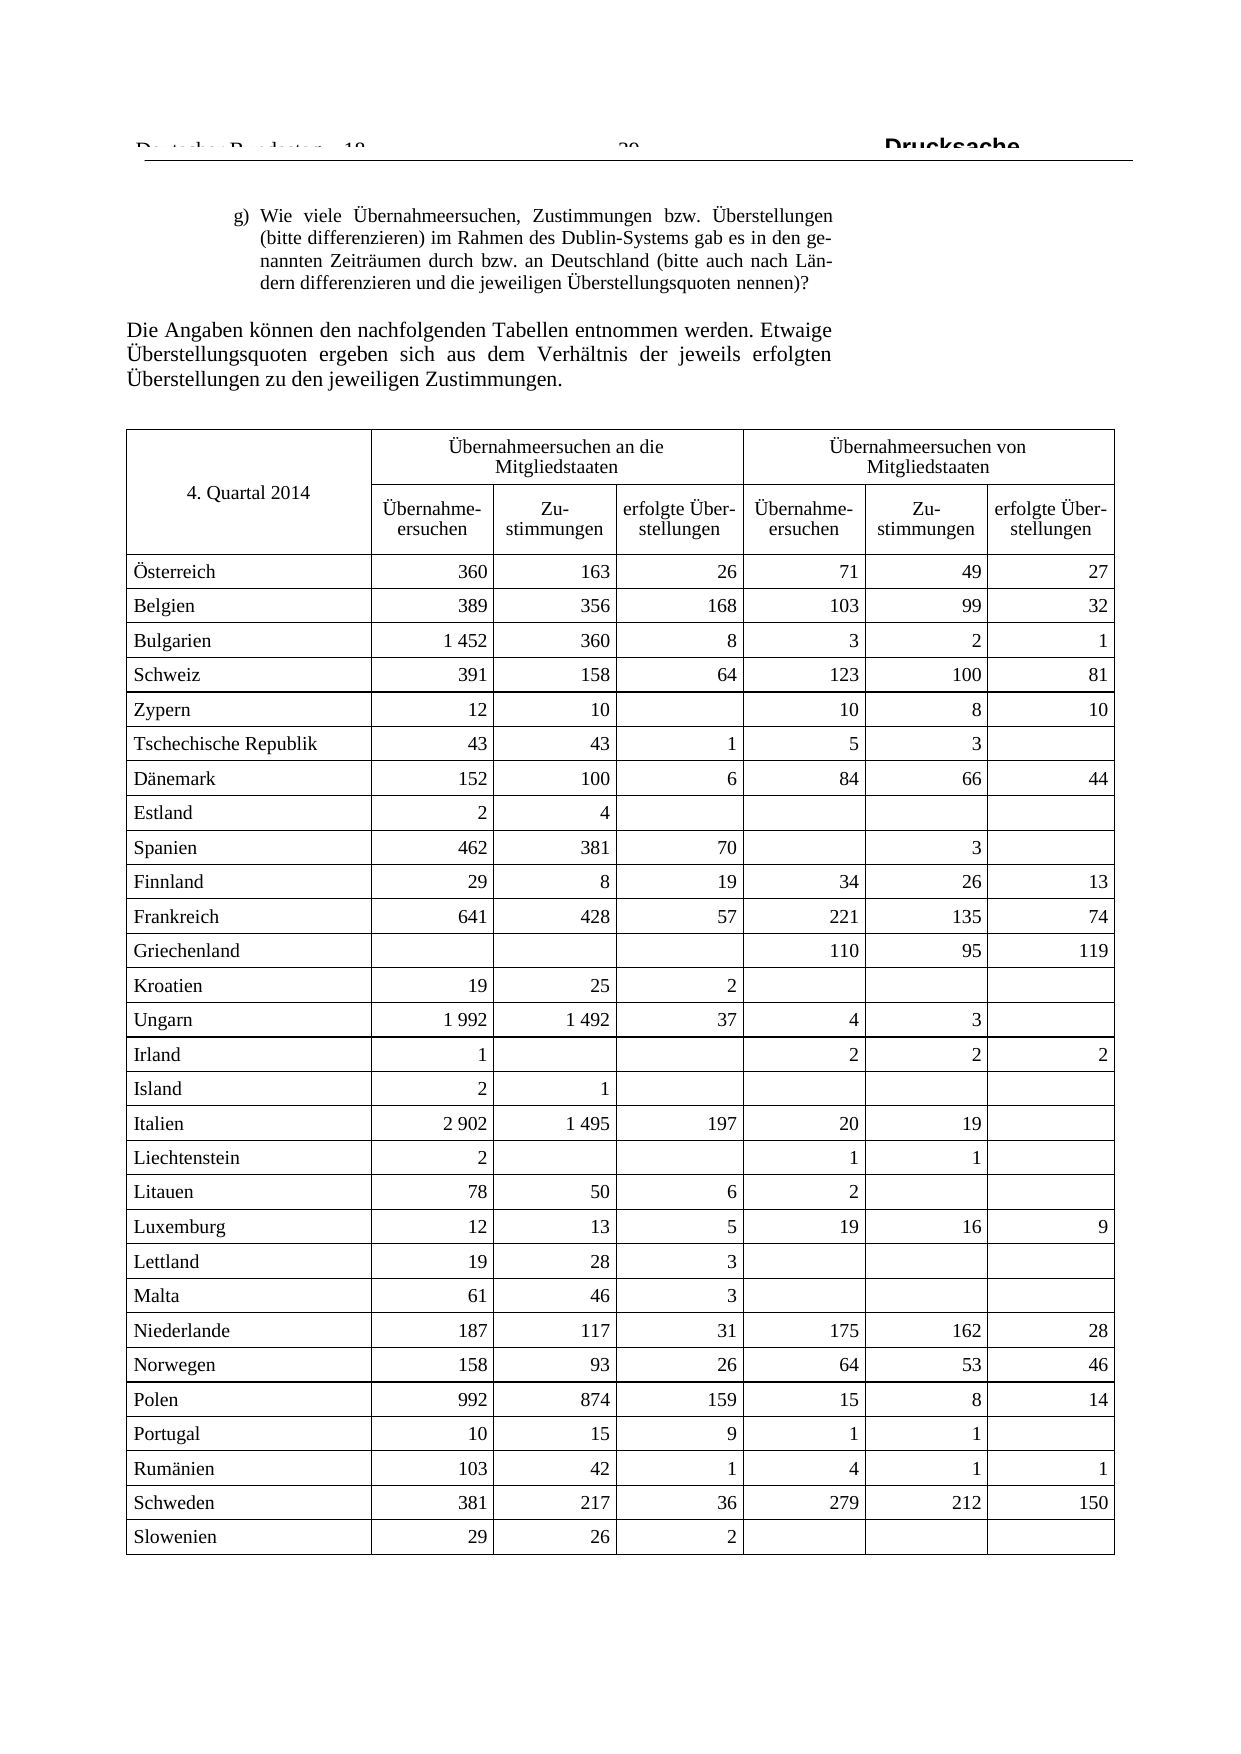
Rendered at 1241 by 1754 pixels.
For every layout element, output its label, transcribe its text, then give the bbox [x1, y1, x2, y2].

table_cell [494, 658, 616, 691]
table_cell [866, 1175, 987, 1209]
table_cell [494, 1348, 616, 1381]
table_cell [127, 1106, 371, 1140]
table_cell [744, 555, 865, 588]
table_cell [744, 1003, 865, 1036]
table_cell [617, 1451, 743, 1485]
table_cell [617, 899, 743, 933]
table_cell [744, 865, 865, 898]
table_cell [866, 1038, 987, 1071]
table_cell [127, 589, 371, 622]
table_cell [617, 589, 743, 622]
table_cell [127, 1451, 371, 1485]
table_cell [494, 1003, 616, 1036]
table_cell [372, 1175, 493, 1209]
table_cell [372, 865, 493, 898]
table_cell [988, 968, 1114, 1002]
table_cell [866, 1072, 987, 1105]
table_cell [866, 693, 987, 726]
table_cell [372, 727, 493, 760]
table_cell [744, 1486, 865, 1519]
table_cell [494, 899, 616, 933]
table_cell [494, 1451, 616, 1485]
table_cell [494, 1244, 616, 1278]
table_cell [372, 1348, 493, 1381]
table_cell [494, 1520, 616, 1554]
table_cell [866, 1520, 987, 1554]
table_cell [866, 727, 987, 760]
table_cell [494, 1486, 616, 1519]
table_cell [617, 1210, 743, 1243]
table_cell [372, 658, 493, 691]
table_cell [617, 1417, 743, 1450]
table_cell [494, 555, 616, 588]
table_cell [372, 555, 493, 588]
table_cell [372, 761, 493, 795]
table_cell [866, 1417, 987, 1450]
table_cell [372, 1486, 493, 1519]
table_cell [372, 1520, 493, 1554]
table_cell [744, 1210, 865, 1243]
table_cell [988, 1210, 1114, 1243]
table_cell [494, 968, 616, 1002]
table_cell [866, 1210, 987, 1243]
list Wie viele Übernahmeersuchen, Zustimmungen bzw. Überstellungen (bitte differenzieren) im Rahmen des Dublin-Systems gab es in den ge- nannten Zeiträumen durch bzw. an Deutschland (bitte auch nach Län- dern differenzieren und die jeweiligen Überstellungsquoten nennen)? [233, 204, 833, 294]
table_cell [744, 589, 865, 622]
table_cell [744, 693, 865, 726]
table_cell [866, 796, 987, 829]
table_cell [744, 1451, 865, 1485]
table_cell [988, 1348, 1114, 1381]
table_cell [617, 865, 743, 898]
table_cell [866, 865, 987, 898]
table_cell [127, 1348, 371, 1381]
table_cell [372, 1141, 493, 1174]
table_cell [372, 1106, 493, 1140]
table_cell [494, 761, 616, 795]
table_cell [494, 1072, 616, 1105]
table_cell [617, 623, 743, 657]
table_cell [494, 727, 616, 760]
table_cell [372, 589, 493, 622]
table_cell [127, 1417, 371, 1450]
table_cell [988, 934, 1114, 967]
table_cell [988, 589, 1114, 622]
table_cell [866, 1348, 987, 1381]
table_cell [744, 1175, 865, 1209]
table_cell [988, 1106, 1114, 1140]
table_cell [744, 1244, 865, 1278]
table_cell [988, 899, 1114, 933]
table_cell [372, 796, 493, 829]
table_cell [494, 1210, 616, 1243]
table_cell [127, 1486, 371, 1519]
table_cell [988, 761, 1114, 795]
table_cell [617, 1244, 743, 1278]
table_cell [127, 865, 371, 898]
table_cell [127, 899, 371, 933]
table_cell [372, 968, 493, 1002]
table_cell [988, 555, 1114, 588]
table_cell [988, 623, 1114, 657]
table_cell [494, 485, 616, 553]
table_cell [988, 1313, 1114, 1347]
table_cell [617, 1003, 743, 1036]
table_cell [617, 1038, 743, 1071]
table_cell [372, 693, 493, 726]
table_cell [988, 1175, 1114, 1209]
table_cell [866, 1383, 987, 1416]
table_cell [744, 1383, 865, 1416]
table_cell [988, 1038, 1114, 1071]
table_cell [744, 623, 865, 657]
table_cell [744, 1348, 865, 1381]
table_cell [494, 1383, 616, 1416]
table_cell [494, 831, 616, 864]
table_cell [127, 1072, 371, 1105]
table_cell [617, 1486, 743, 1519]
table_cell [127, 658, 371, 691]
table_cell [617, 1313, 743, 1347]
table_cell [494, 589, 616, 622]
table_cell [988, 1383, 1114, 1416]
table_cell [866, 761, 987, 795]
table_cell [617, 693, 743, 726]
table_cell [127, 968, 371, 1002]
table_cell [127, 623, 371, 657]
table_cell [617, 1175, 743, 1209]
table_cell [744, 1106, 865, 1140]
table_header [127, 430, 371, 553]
subtitle Die Angaben können den nachfolgenden Tabellen entnommen werden. Etwaige Überstellungsquoten ergeben sich aus dem Verhältnis der jeweils erfolgten Überstellungen zu den jeweiligen Zustimmungen. [126, 318, 832, 391]
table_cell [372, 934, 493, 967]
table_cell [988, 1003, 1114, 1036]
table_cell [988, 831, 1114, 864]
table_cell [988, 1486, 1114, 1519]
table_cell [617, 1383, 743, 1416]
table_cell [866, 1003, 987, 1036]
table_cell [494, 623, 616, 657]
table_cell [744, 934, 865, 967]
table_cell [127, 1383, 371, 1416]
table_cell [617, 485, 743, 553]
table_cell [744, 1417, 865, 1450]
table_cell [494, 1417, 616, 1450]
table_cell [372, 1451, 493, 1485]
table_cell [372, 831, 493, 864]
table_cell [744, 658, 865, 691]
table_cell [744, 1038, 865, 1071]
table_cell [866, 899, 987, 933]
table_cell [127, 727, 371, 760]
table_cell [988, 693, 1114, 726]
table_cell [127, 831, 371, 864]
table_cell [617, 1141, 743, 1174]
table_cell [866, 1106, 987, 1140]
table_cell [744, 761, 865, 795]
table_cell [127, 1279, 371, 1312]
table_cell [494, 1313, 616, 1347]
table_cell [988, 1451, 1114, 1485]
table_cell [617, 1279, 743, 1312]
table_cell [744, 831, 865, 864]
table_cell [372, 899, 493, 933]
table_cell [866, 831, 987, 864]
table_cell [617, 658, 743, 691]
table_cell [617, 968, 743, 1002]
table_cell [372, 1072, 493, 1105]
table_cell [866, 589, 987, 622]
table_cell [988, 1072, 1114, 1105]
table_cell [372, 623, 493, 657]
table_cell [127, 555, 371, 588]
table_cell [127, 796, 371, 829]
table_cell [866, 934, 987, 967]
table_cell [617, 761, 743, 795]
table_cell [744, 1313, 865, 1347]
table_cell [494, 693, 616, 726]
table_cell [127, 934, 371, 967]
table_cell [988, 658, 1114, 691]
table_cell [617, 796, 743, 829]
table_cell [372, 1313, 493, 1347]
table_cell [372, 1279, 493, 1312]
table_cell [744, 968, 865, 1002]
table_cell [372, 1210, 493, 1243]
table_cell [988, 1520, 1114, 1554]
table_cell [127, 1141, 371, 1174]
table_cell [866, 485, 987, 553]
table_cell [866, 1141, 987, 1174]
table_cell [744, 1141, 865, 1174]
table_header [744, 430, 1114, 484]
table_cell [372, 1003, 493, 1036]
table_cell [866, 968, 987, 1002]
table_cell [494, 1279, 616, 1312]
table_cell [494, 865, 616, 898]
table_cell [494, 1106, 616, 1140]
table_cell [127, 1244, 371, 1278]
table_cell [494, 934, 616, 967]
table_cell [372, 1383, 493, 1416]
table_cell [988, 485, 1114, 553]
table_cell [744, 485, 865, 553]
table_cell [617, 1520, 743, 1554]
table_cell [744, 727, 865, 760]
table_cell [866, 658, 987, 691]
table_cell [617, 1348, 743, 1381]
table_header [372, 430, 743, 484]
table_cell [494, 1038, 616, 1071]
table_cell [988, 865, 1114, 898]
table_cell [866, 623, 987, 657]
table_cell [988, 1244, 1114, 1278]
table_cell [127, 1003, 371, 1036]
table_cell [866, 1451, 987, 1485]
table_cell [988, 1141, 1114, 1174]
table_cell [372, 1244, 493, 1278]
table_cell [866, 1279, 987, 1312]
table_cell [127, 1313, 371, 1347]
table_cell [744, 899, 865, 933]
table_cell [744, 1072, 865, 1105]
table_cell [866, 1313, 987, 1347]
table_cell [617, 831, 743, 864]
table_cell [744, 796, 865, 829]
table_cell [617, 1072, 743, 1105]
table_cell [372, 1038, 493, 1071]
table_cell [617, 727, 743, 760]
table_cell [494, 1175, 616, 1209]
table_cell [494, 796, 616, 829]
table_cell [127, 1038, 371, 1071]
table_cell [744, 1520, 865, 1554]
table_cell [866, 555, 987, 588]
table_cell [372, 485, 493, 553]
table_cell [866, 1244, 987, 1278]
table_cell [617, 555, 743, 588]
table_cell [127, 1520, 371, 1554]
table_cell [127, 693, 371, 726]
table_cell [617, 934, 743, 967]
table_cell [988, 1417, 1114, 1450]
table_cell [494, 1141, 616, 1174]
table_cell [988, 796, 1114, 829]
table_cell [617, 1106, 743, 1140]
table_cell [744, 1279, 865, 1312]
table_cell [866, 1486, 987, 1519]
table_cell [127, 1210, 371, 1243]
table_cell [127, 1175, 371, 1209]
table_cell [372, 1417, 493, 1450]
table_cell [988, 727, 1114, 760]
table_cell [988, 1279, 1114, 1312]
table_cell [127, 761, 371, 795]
